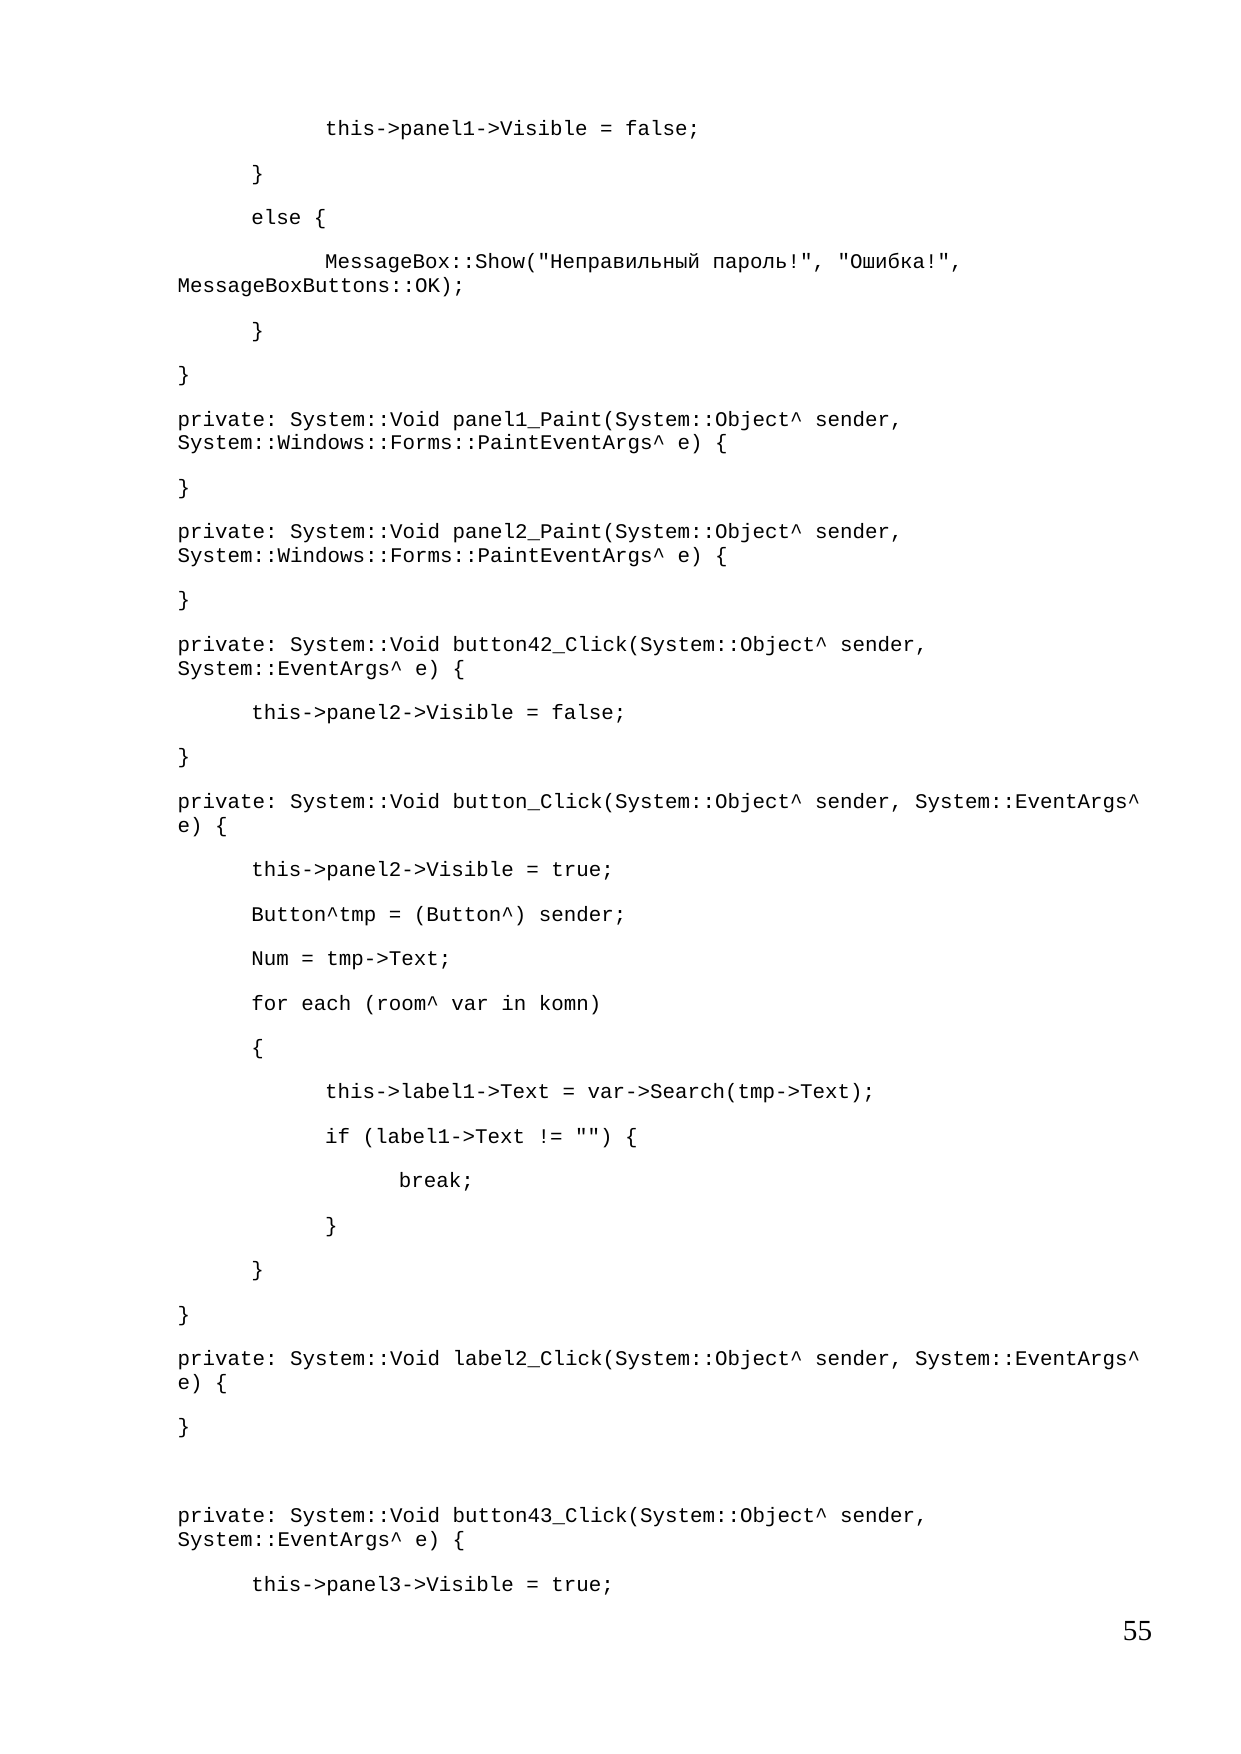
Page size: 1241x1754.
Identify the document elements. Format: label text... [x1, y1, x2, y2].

text Button^tmp = (Button^) sender; [177, 903, 1152, 927]
text MessageBox::Show("Неправильный пароль!", "Ошибка!", MessageBoxButtons::OK); [177, 252, 1152, 299]
text } [177, 163, 1152, 186]
text if (label1->Text != "") { [177, 1126, 1152, 1149]
text private: System::Void panel1_Paint(System::Object^ sender, System::Windows::Forms::PaintEventArgs^ e) { [177, 409, 1152, 456]
text } [177, 477, 1152, 500]
text else { [177, 207, 1152, 231]
text } [177, 1416, 1152, 1440]
text this->panel2->Visible = false; [177, 702, 1152, 726]
text Num = tmp->Text; [177, 948, 1152, 972]
text private: System::Void button43_Click(System::Object^ sender, System::EventArgs^ e) { [177, 1505, 1152, 1553]
text for each (room^ var in komn) [177, 992, 1152, 1016]
text this->panel2->Visible = true; [177, 859, 1152, 883]
text } [177, 589, 1152, 613]
text } [177, 1215, 1152, 1238]
text this->label1->Text = var->Search(tmp->Text); [177, 1081, 1152, 1105]
text } [177, 364, 1152, 388]
text private: System::Void panel2_Paint(System::Object^ sender, System::Windows::Forms::PaintEventArgs^ e) { [177, 521, 1152, 568]
text } [177, 320, 1152, 343]
text { [177, 1037, 1152, 1061]
text break; [177, 1170, 1152, 1194]
text private: System::Void button42_Click(System::Object^ sender, System::EventArgs^ e) { [177, 634, 1152, 681]
text } [177, 746, 1152, 770]
text } [177, 1259, 1152, 1283]
text private: System::Void button_Click(System::Object^ sender, System::EventArgs^ e) { [177, 791, 1152, 838]
text private: System::Void label2_Click(System::Object^ sender, System::EventArgs^ e) { [177, 1348, 1152, 1396]
text this->panel1->Visible = false; [177, 118, 1152, 142]
text this->panel3->Visible = true; [177, 1573, 1152, 1597]
text } [177, 1304, 1152, 1327]
